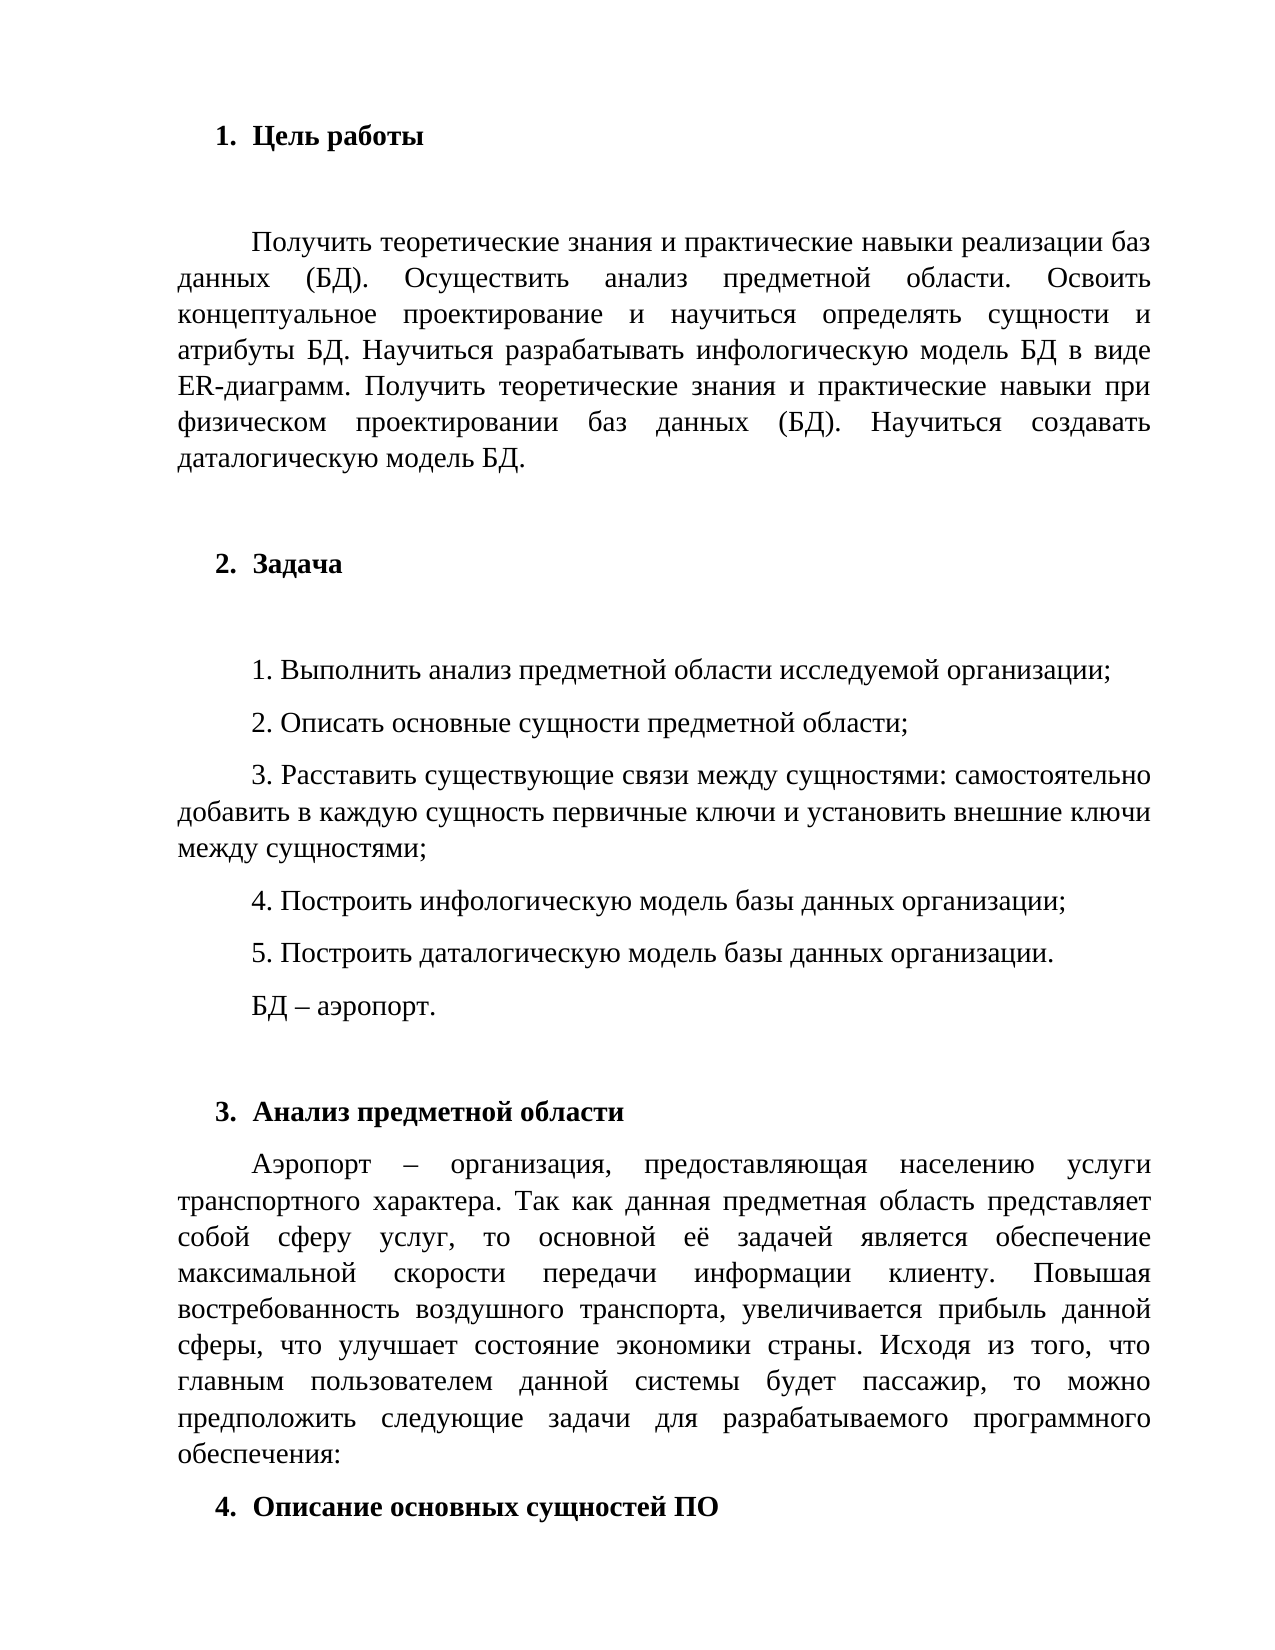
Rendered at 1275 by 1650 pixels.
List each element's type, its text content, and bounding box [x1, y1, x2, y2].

text Получить теоретические знания и практические навыки реализации баз данных (БД). Осуществить анализ предметной области. Освоить концептуальное проектирование и научиться определять сущности и атрибуты БД. Научиться разрабатывать инфологическую модель БД в виде ER-диаграмм. Получить теоретические знания и практические навыки при физическом проектировании баз данных (БД). Научиться создавать даталогическую модель БД. [177, 224, 1152, 474]
list Задача [215, 546, 1152, 580]
list Анализ предметной области [215, 1094, 1152, 1127]
text БД – аэропорт. [177, 988, 1152, 1022]
text 3. Расставить существующие связи между сущностями: самостоятельно добавить в каждую сущность первичные ключи и установить внешние ключи между сущностями; [177, 757, 1152, 863]
list Описание основных сущностей ПО [215, 1489, 1152, 1522]
text 4. Построить инфологическую модель базы данных организации; [177, 883, 1152, 916]
text 1. Выполнить анализ предметной области исследуемой организации; [177, 652, 1152, 685]
text Аэропорт – организация, предоставляющая населению услуги транспортного характера. Так как данная предметная область представляет собой сферу услуг, то основной её задачей является обеспечение максимальной скорости передачи информации клиенту. Повышая востребованность воздушного транспорта, увеличивается прибыль данной сферы, что улучшает состояние экономики страны. Исходя из того, что главным пользователем данной системы будет пассажир, то можно предположить следующие задачи для разрабатываемого программного обеспечения: [177, 1433, 1152, 1469]
text 5. Построить даталогическую модель базы данных организации. [177, 935, 1152, 969]
list Цель работы [215, 118, 1152, 152]
text Аэропорт – организация, предоставляющая населению услуги транспортного характера. Так как данная предметная область представляет собой сферу услуг, то основной её задачей является обеспечение максимальной скорости передачи информации клиенту. Повышая востребованность воздушного транспорта, увеличивается прибыль данной сферы, что улучшает состояние экономики страны. Исходя из того, что главным пользователем данной системы будет пассажир, то можно предположить следующие задачи для разрабатываемого программного обеспечения: [177, 1147, 1152, 1183]
text 2. Описать основные сущности предметной области; [177, 705, 1152, 738]
